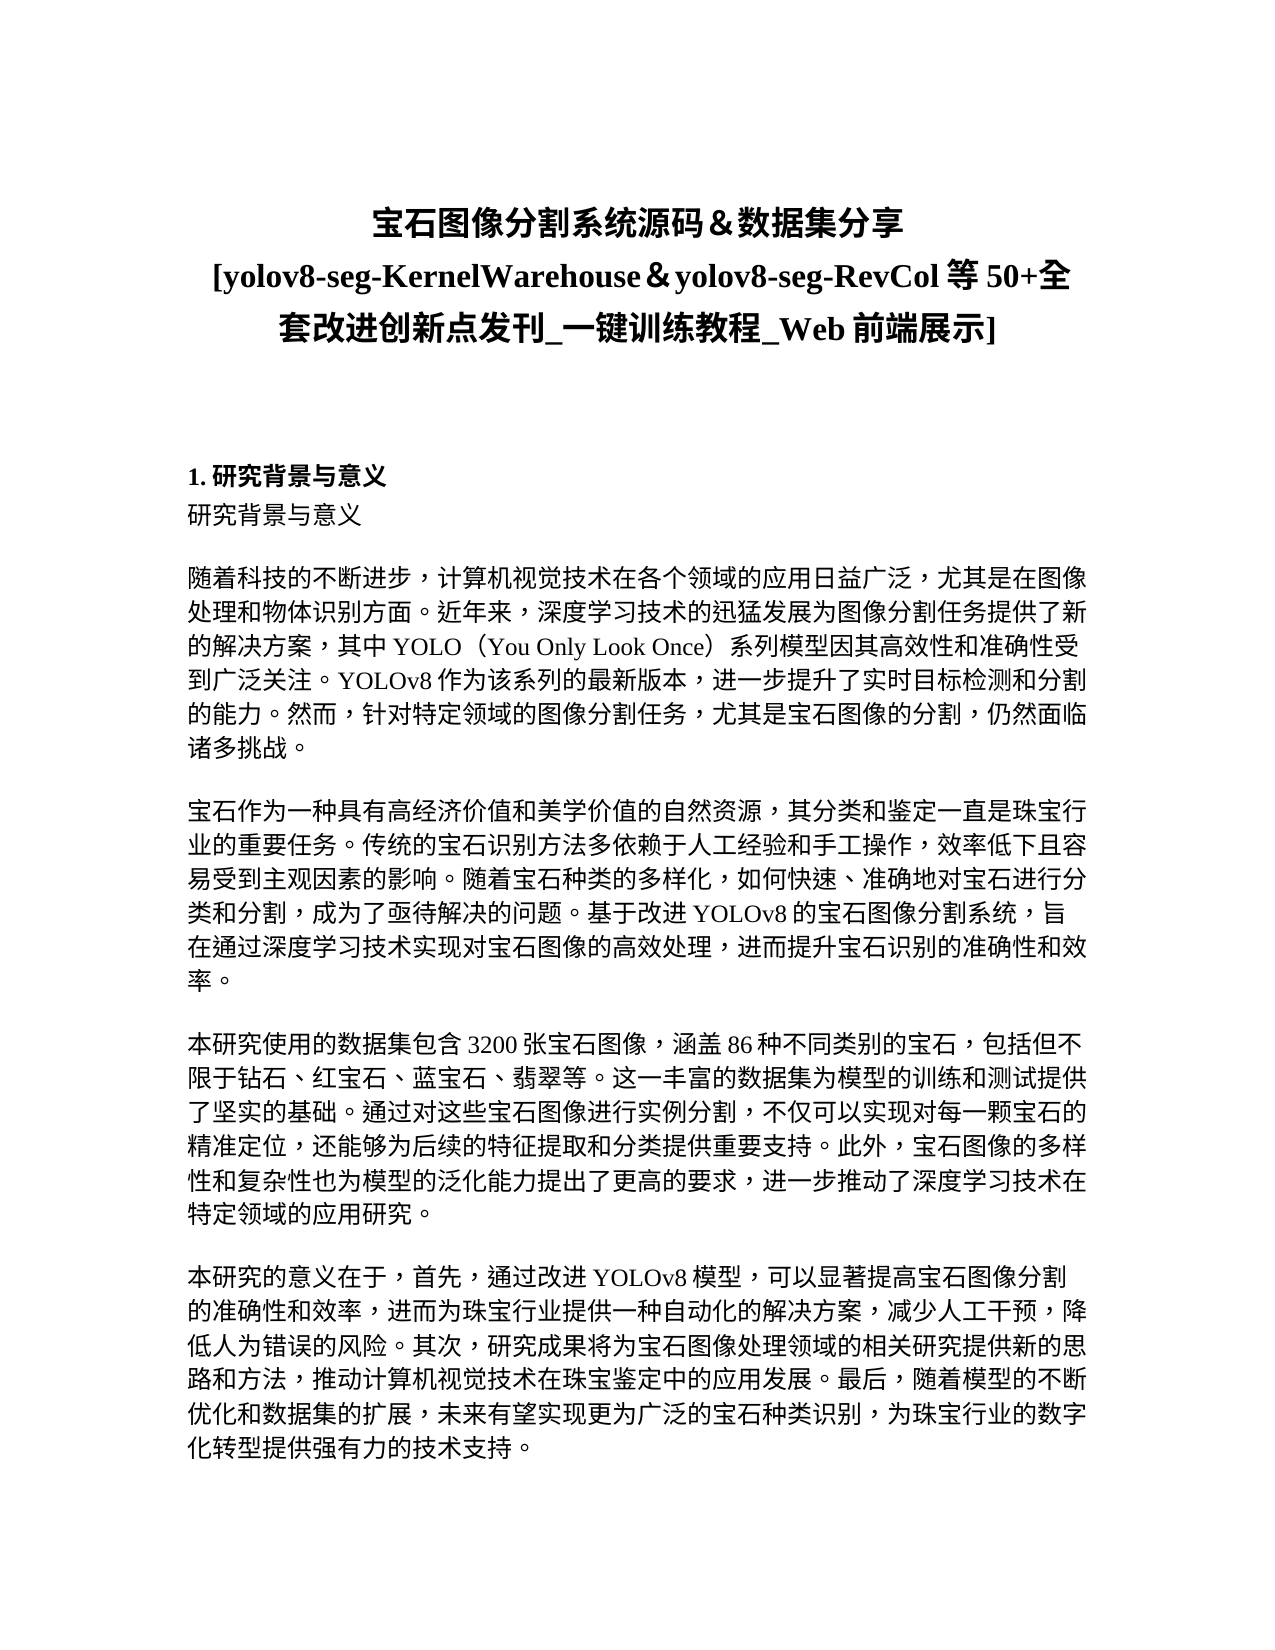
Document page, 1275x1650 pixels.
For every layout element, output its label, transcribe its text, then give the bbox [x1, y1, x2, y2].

subtitle 宝石图像分割系统源码＆数据集分享 [yolov8-seg-KernelWarehouse＆yolov8-seg-RevCol等50+全套改进创新点发刊_一键训练教程_Web前端展示] [187, 200, 1087, 350]
subtitle 1. 研究背景与意义 [187, 459, 1087, 493]
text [187, 498, 1087, 1493]
